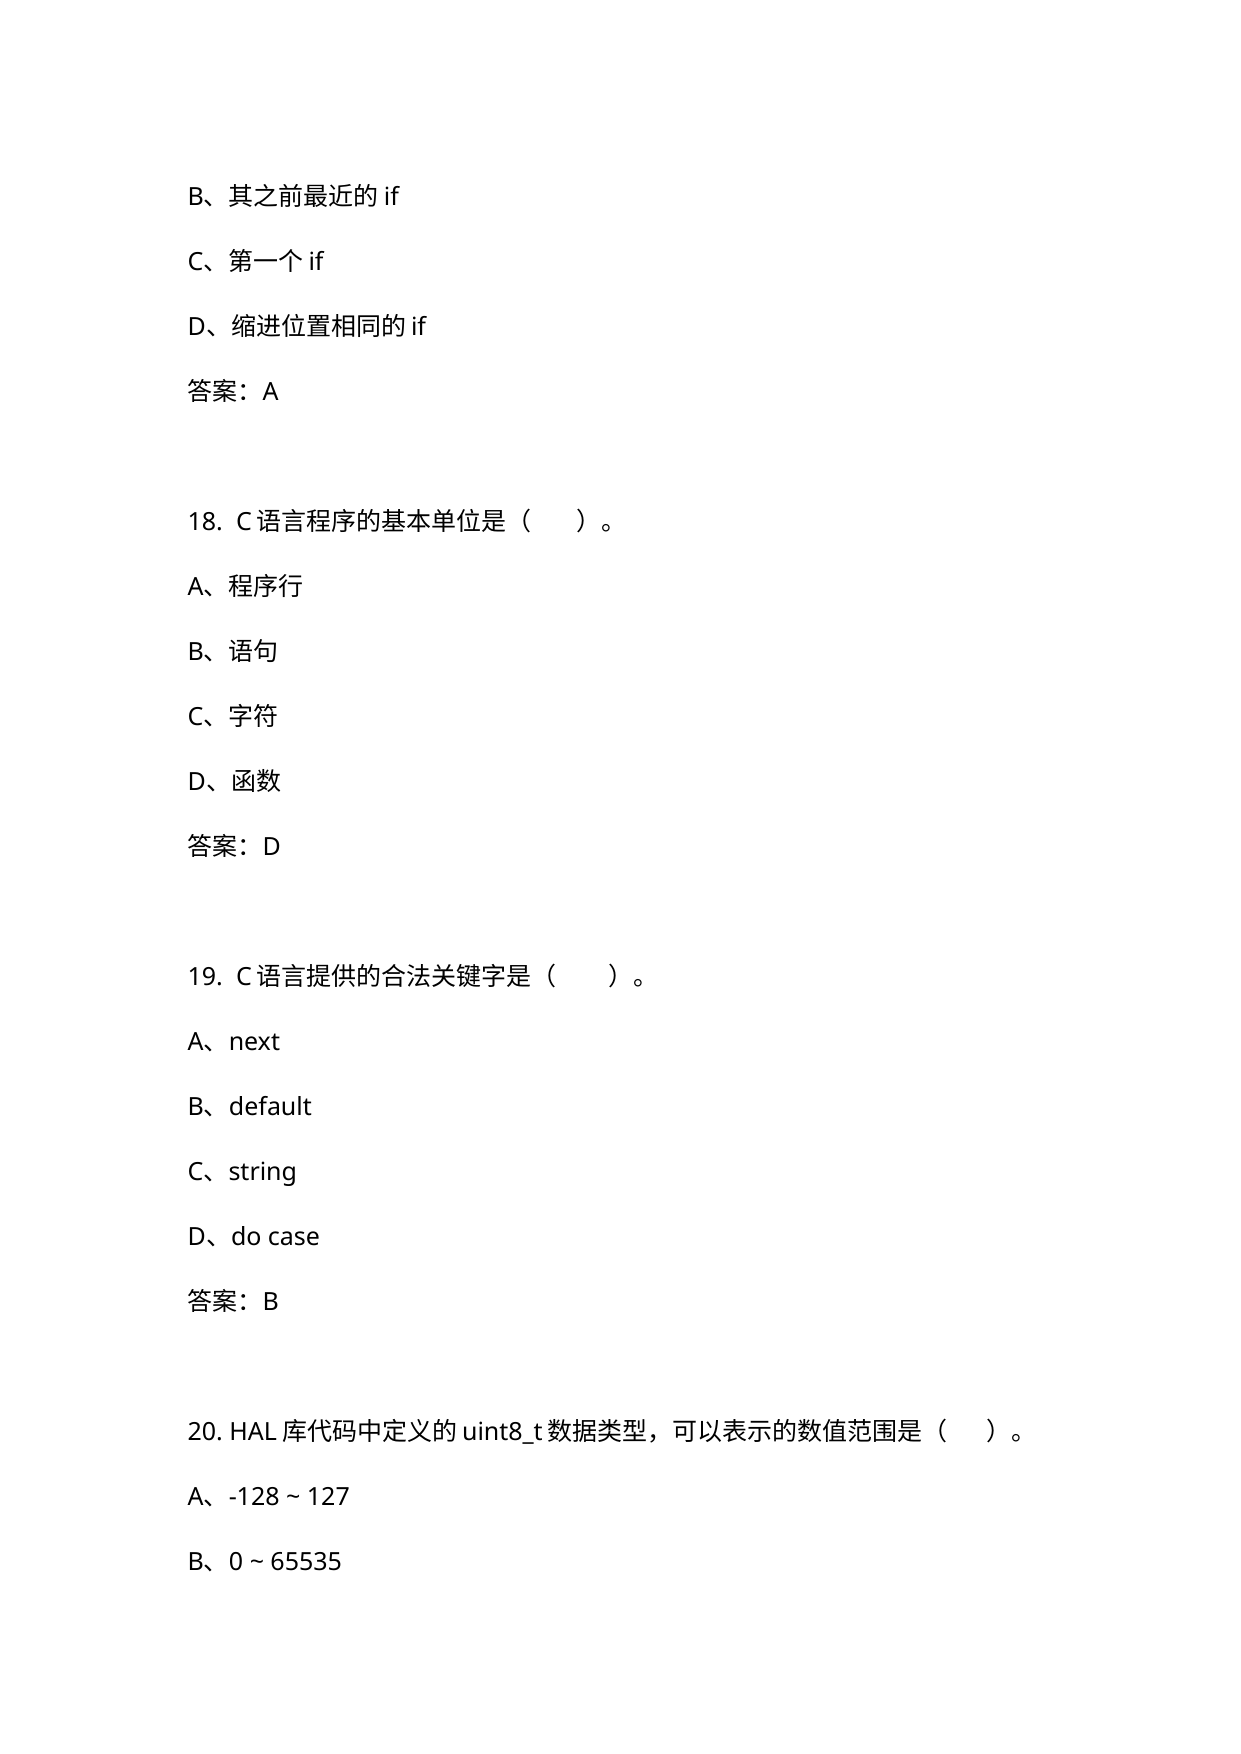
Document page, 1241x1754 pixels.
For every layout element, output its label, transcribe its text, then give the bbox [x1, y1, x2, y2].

text 19. C语言提供的合法关键字是（ ）。 [187, 942, 1053, 1007]
text 答案：D [187, 812, 1053, 877]
text 答案：B [187, 1267, 1053, 1332]
text 答案：A [187, 357, 1053, 422]
text D、缩进位置相同的if [187, 292, 1053, 357]
text A、-128 ~ 127 [187, 1462, 1053, 1527]
text A、程序行 [187, 552, 1053, 617]
text D、do case [187, 1202, 1053, 1267]
text B、default [187, 1072, 1053, 1137]
text B、其之前最近的if [187, 162, 1053, 227]
text D、函数 [187, 747, 1053, 812]
text C、第一个if [187, 227, 1053, 292]
text B、语句 [187, 617, 1053, 682]
text A、next [187, 1007, 1053, 1072]
text C、string [187, 1137, 1053, 1202]
text C、字符 [187, 682, 1053, 747]
text 20. HAL库代码中定义的uint8_t数据类型，可以表示的数值范围是（ ）。 [187, 1397, 1053, 1462]
text 18. C语言程序的基本单位是（ ）。 [187, 487, 1053, 552]
text B、0 ~ 65535 [187, 1527, 1053, 1592]
